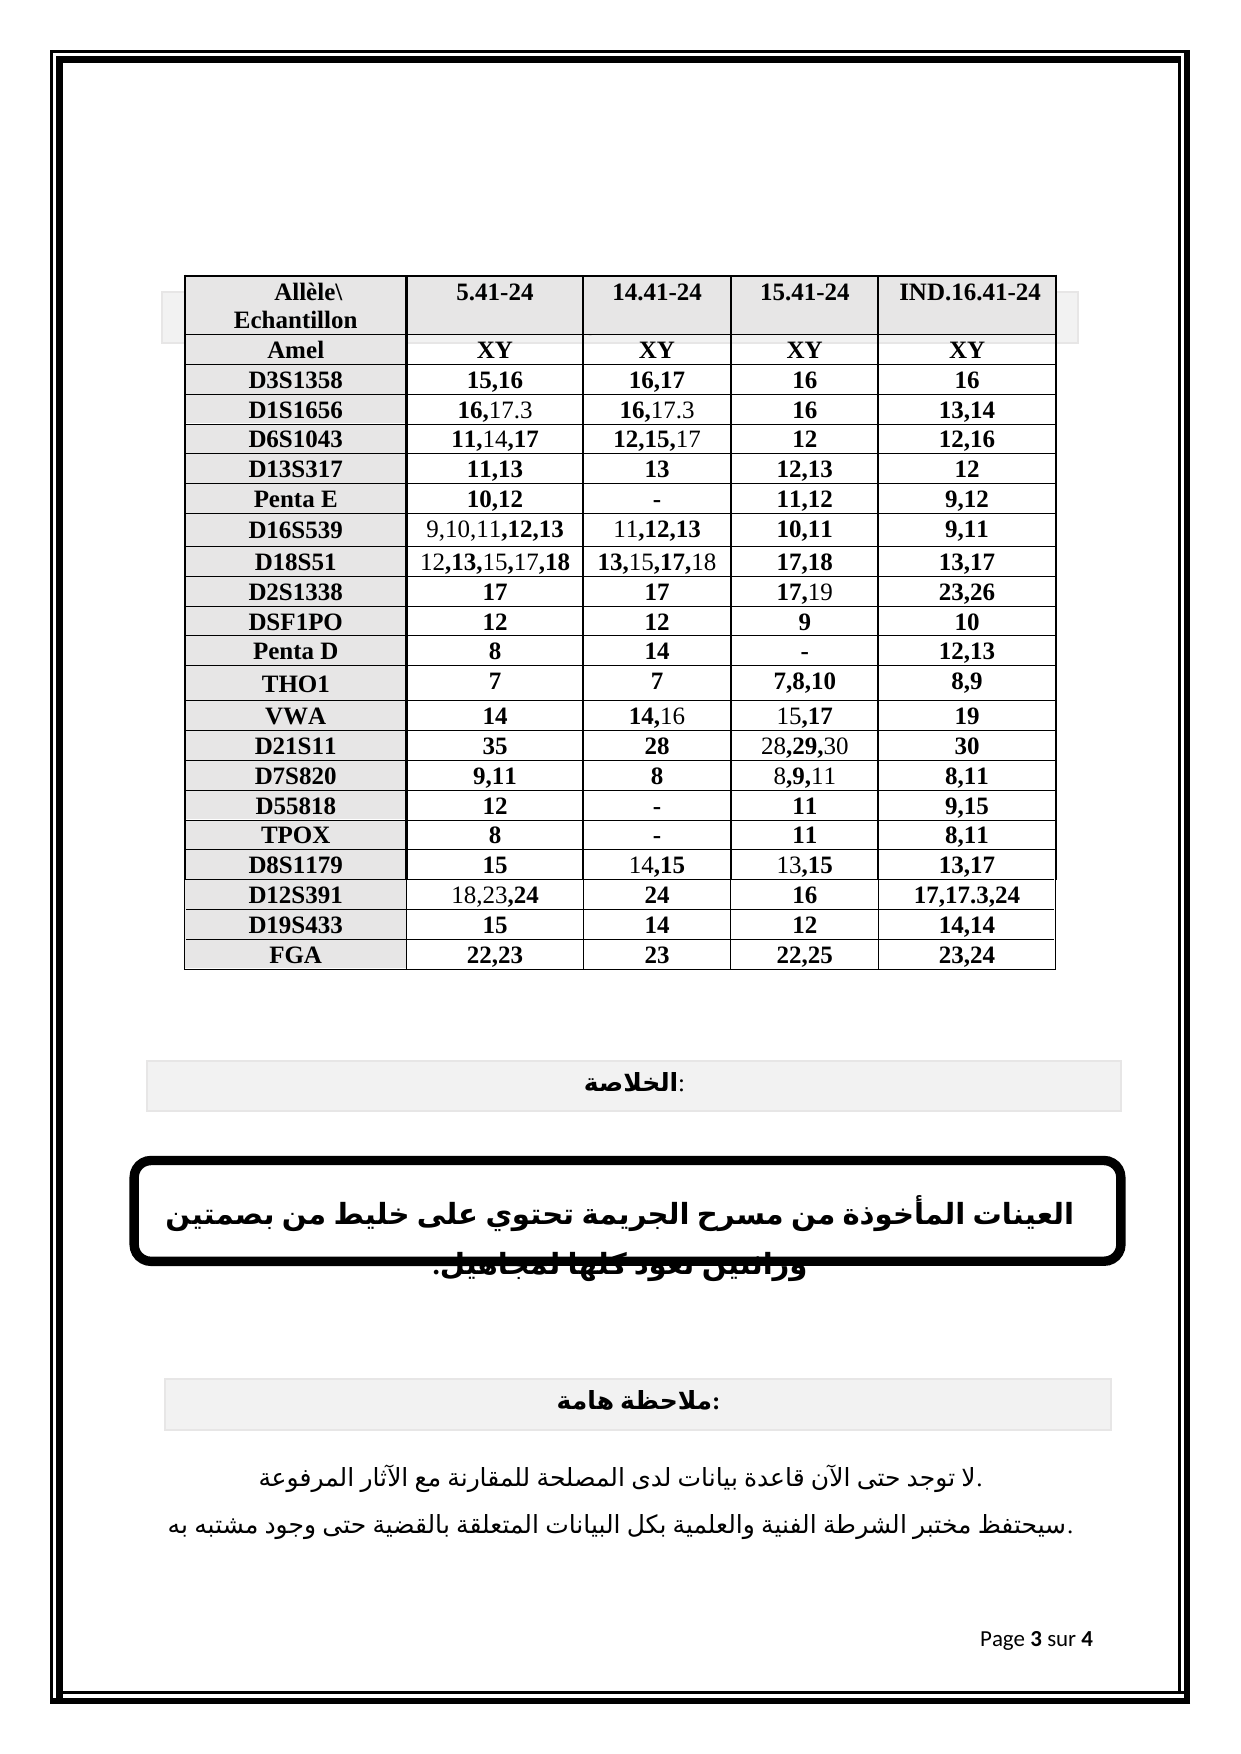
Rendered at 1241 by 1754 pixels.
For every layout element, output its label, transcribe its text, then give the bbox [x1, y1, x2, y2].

table_cell 35 [408, 731, 582, 760]
table_cell 17 [584, 577, 730, 606]
table_cell 22,23 [407, 940, 583, 968]
table_cell 8,11 [879, 821, 1055, 849]
table_cell 8,9 [879, 666, 1055, 700]
table_cell 9,15 [879, 791, 1055, 819]
table_cell D19S433 [185, 909, 406, 939]
table_cell 23,24 [879, 939, 1055, 968]
table_cell XY [879, 335, 1055, 364]
table_cell 16,17.3 [408, 395, 582, 423]
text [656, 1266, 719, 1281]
table_cell 11,13 [408, 454, 582, 483]
table_cell 17,17.3,24 [879, 879, 1055, 909]
table_cell 15,16 [408, 365, 582, 394]
table_cell D1S1656 [186, 395, 405, 423]
table_cell D21S11 [186, 731, 405, 760]
table_cell 11,14,17 [408, 425, 582, 453]
table_cell D3S1358 [186, 365, 405, 394]
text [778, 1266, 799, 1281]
table_cell D13S317 [186, 454, 405, 483]
table_header IND.16.41-24 [879, 277, 1055, 334]
table_cell 18,23,24 [407, 880, 583, 909]
table_cell 16,17 [584, 365, 730, 394]
table_cell - [732, 636, 877, 665]
table_cell XY [584, 335, 730, 364]
table_cell 13,17 [879, 850, 1055, 879]
table_cell 16 [732, 365, 877, 394]
table_cell 10,12 [408, 484, 582, 513]
table_cell 15 [408, 850, 582, 879]
table_cell 17,19 [732, 577, 877, 606]
table_cell 10 [879, 607, 1055, 635]
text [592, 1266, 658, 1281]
table_cell 30 [879, 731, 1055, 760]
table_cell 14 [584, 636, 730, 665]
table_header 5.41-24 [408, 277, 582, 334]
text العينات المأخوذة من مسرح الجريمة تحتوي على خليط من بصمتين وراثتين تعود كلها لمجاهيل. [147, 1197, 1093, 1256]
table_cell 15,17 [732, 701, 877, 730]
table_cell XY [408, 335, 582, 364]
table_cell 23,26 [879, 577, 1055, 606]
table_cell 9,12 [879, 484, 1055, 513]
table_header Allèle\Echantillon [186, 277, 405, 334]
table_cell VWA [186, 701, 405, 730]
table_cell 12 [408, 791, 582, 819]
table_cell 7 [408, 666, 582, 700]
table_cell 11,12 [732, 484, 877, 513]
table_cell 7,8,10 [732, 666, 877, 700]
table_cell 8,11 [879, 761, 1055, 790]
table_cell 9,11 [879, 514, 1055, 546]
table_cell DSF1PO [186, 607, 405, 635]
table_cell 22,25 [731, 940, 878, 968]
table_cell 12 [879, 454, 1055, 483]
table_cell THO1 [186, 666, 405, 700]
table_cell 9 [732, 607, 877, 635]
table_cell 11 [732, 791, 877, 819]
table_cell 15 [407, 910, 583, 939]
table_cell 12 [731, 910, 878, 939]
table_cell D18S51 [186, 547, 405, 576]
table_cell 10,11 [732, 514, 877, 546]
table_cell 19 [879, 701, 1055, 730]
table_cell 12 [584, 607, 730, 635]
table_cell 28,29,30 [732, 731, 877, 760]
table_cell 14,14 [879, 909, 1055, 939]
text لا توجد حتى الآن قاعدة بيانات لدى المصلحة للمقارنة مع الآثار المرفوعة. [147, 1463, 1093, 1491]
table_cell - [584, 821, 730, 849]
table_cell 14,15 [584, 850, 730, 879]
table_header 14.41-24 [584, 277, 730, 334]
table_cell 24 [584, 880, 730, 909]
table_cell D12S391 [185, 880, 406, 909]
table_cell 28 [584, 731, 730, 760]
text سيحتفظ مختبر الشرطة الفنية والعلمية بكل البيانات المتعلقة بالقضية حتى وجود مشتبه به. [147, 1510, 1093, 1539]
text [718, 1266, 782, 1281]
table_cell Amel [186, 335, 405, 364]
table_cell 9,11 [408, 761, 582, 790]
table_cell TPOX [186, 821, 405, 849]
table_cell 13,15 [732, 850, 877, 879]
table_cell - [584, 484, 730, 513]
table_cell 14 [584, 910, 730, 939]
table_cell 13,14 [879, 395, 1055, 423]
table_cell 12,15,17 [584, 425, 730, 453]
table_header 15.41-24 [732, 277, 877, 334]
table_cell 16 [879, 365, 1055, 394]
table_cell 12,16 [879, 425, 1055, 453]
table_cell 16 [731, 880, 878, 909]
table_cell 12,13,15,17,18 [408, 547, 582, 576]
table_cell D6S1043 [186, 425, 405, 453]
table_cell - [584, 791, 730, 819]
table_cell 8 [584, 761, 730, 790]
table_cell 13 [584, 454, 730, 483]
table_cell 13,17 [879, 547, 1055, 576]
table_cell 16 [732, 395, 877, 423]
table_cell 11,12,13 [584, 514, 730, 546]
table_cell Penta E [186, 484, 405, 513]
table_cell 7 [584, 666, 730, 700]
table_cell D8S1179 [186, 850, 405, 879]
table_cell D7S820 [186, 761, 405, 790]
table_cell FGA [185, 939, 406, 968]
table_cell 12 [732, 425, 877, 453]
table_cell XY [732, 335, 877, 364]
table_cell 8 [408, 821, 582, 849]
table_cell 12 [408, 607, 582, 635]
text العينات المأخوذة من مسرح الجريمة تحتوي على خليط من بصمتين وراثتين تعود كلها لمجاهيل. [147, 1266, 585, 1281]
table_cell 12,13 [732, 454, 877, 483]
table_cell 13,15,17,18 [584, 547, 730, 576]
table_cell 9,10,11,12,13 [408, 514, 582, 546]
table_cell 14 [408, 701, 582, 730]
table_cell 16,17.3 [584, 395, 730, 423]
table_cell 8 [408, 636, 582, 665]
table_cell 17,18 [732, 547, 877, 576]
table_cell 14,16 [584, 701, 730, 730]
table_cell D2S1338 [186, 577, 405, 606]
table_cell 11 [732, 821, 877, 849]
table_cell Penta D [186, 636, 405, 665]
table_cell D16S539 [186, 514, 405, 546]
table_cell 17 [408, 577, 582, 606]
table_cell 12,13 [879, 636, 1055, 665]
table_cell 8,9,11 [732, 761, 877, 790]
table_cell 23 [584, 940, 730, 968]
table_cell D55818 [186, 791, 405, 819]
